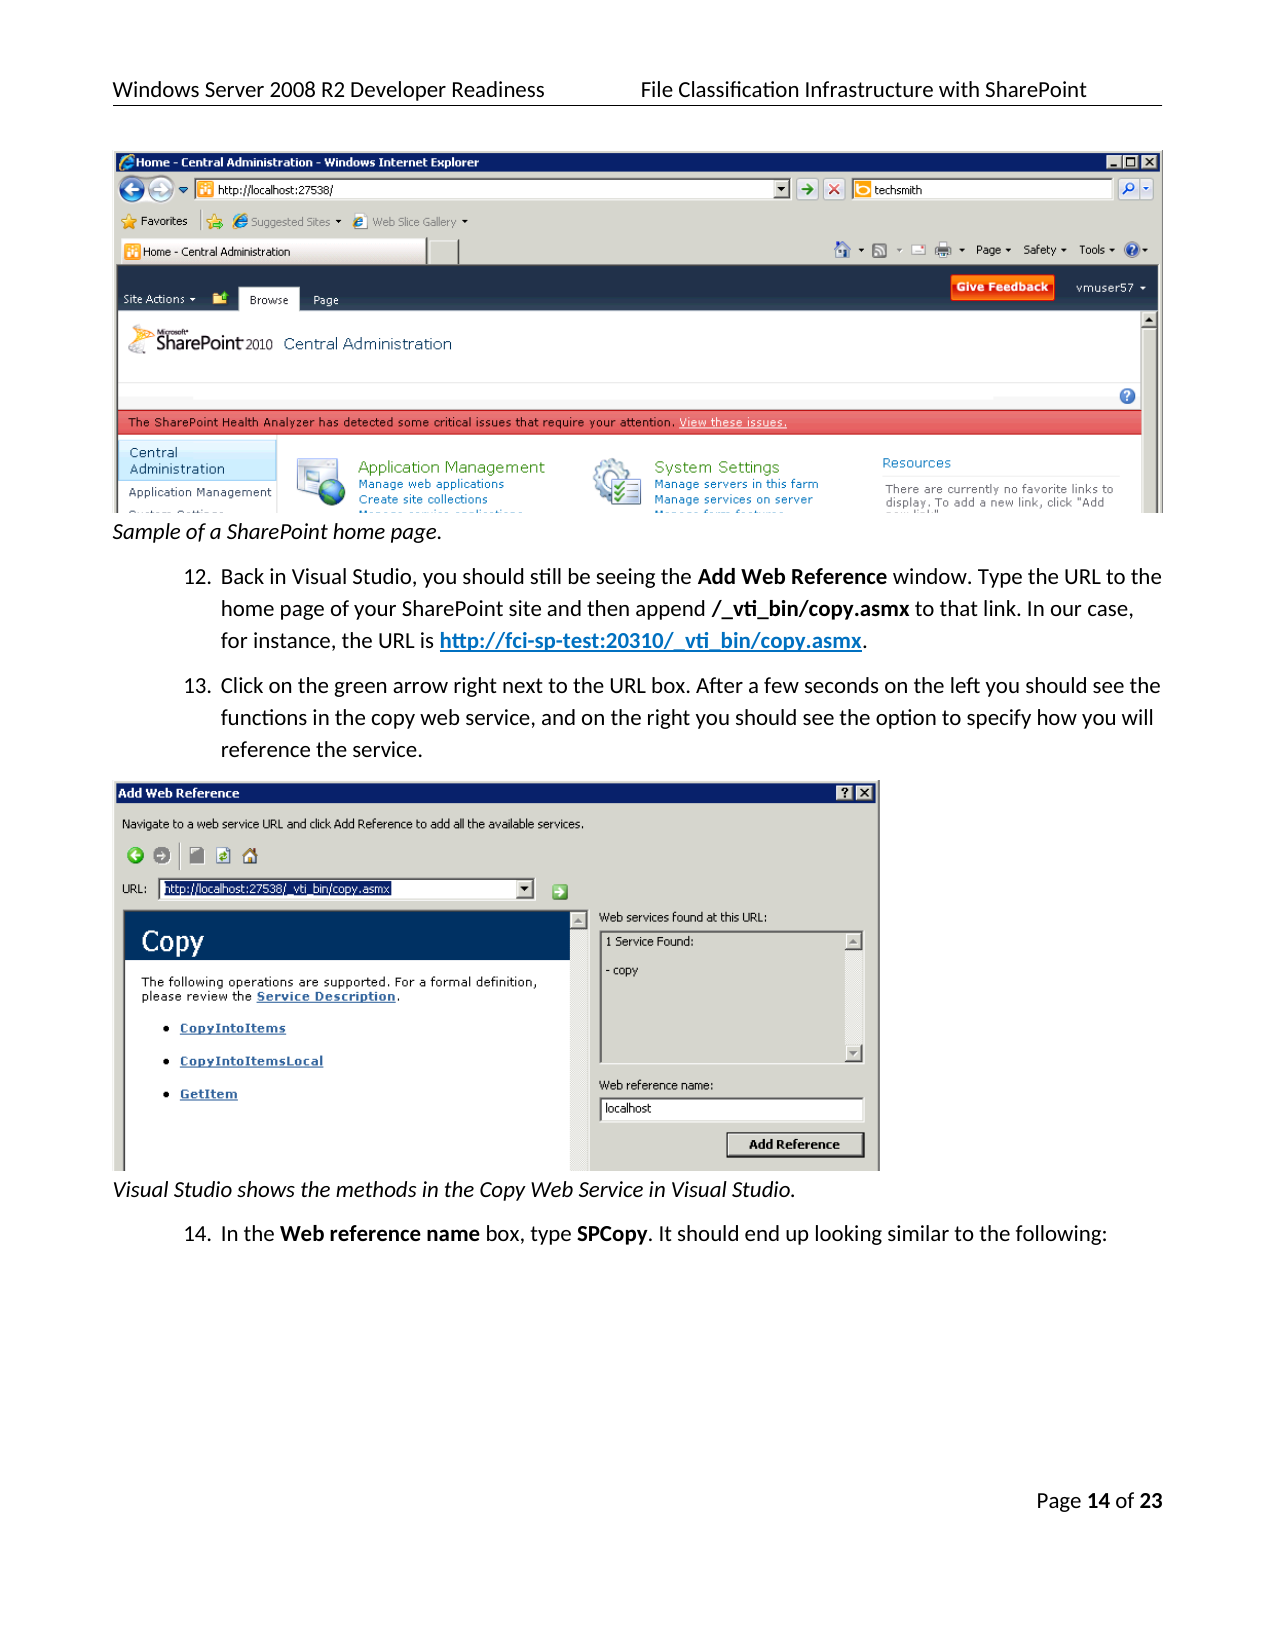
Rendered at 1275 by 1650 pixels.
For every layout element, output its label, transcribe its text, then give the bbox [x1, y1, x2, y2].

text Visual Studio shows the methods in the Copy Web Service in Visual Studio. [112, 1175, 1162, 1203]
list In the Web reference name box, type SPCopy. It should end up looking similar to the following: [183, 1219, 1162, 1247]
picture [112, 780, 880, 1171]
text Sample of a SharePoint home page. [112, 517, 1162, 545]
list Back in Visual Studio, you should still be seeing the Add Web Reference window. Type the URL to the home page of your SharePoint site and then append /_vti_bin/copy.asmx to that link. In our case, for instance, the URL is http://fci-sp-test:20310/_vti_bin/copy.asmx. [183, 562, 1162, 654]
picture [112, 150, 1163, 513]
list Click on the green arrow right next to the URL box. After a few seconds on the left you should see the functions in the copy web service, and on the right you should see the option to specify how you will reference the service. [183, 671, 1162, 763]
